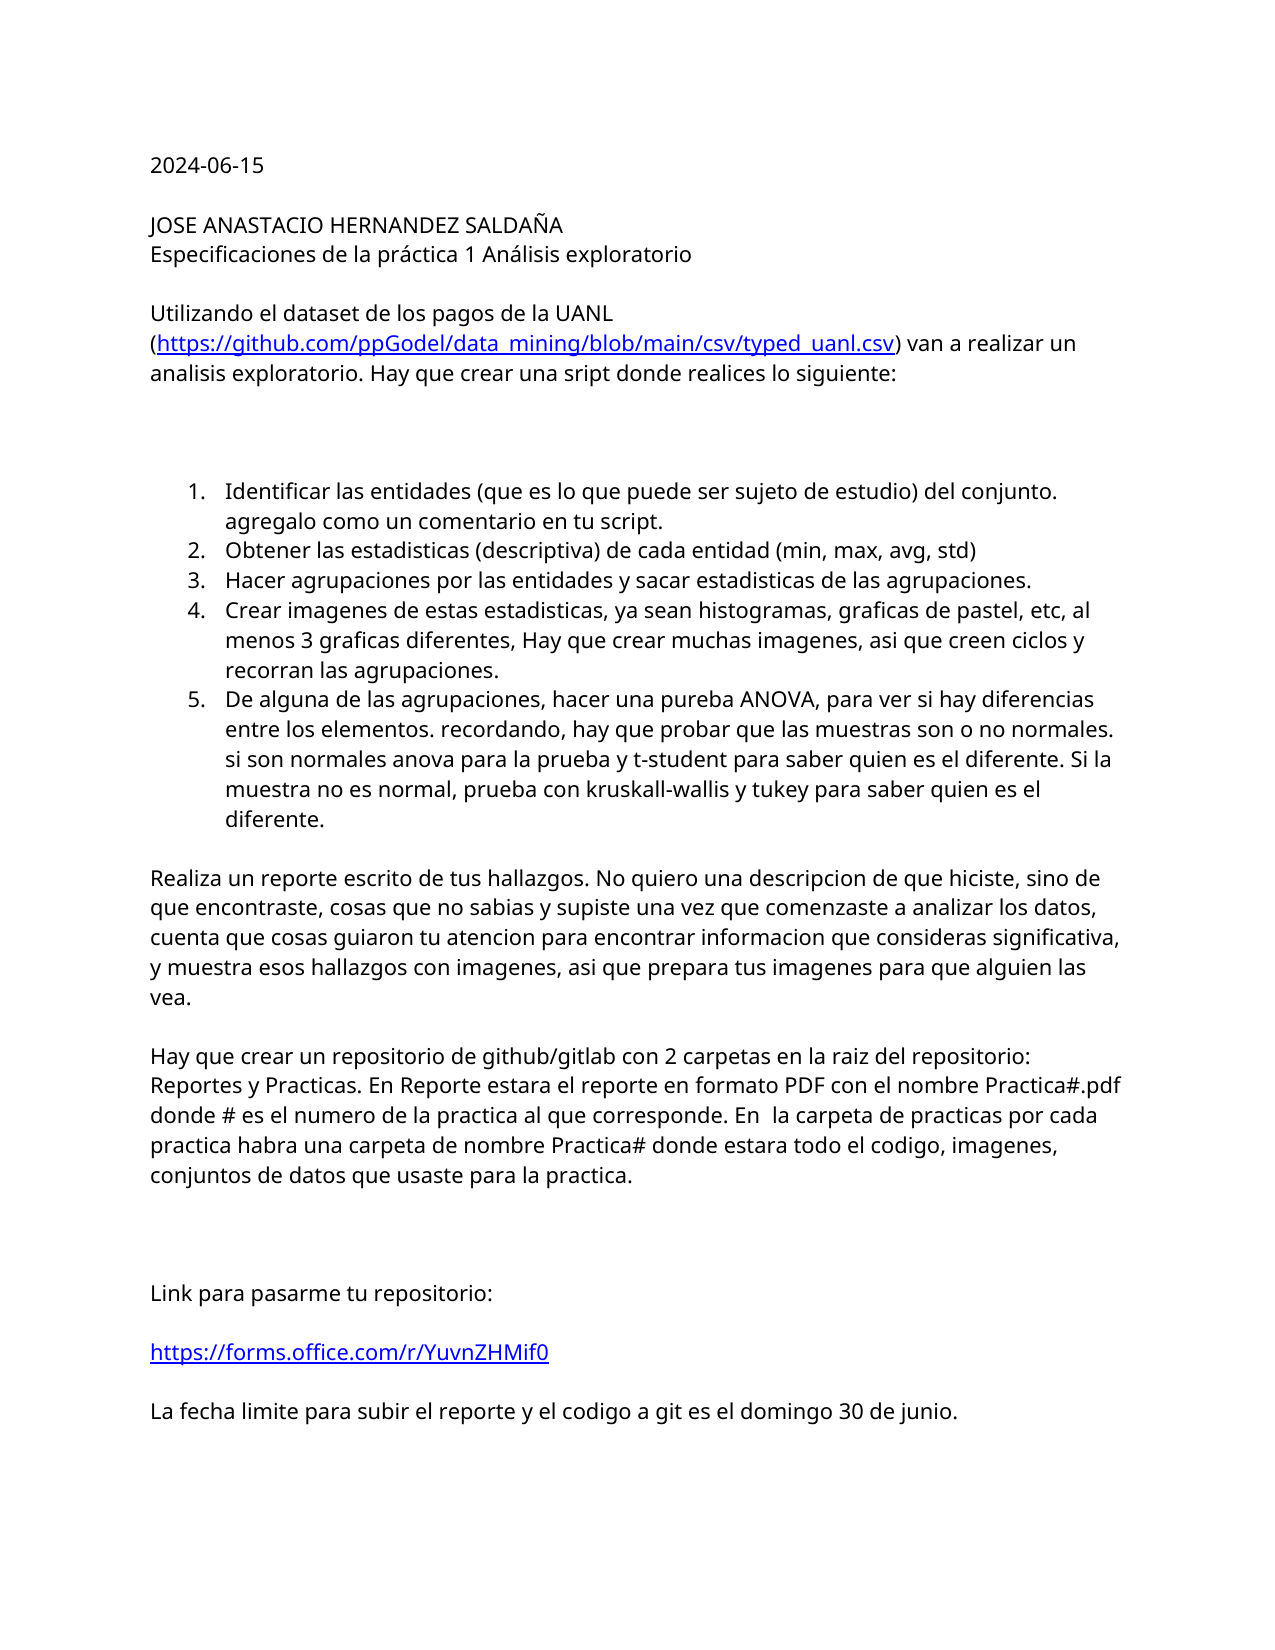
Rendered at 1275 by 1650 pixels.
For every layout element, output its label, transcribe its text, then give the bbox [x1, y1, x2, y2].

text Link para pasarme tu repositorio: [150, 1278, 1125, 1307]
list Hacer agrupaciones por las entidades y sacar estadisticas de las agrupaciones. [187, 565, 1125, 595]
text Hay que crear un repositorio de github/gitlab con 2 carpetas en la raiz del repositorio: Reportes y Practicas. En Reporte estara el reporte en formato PDF con el nombre Practica#.pdf donde # es el numero de la practica al que corresponde. En la carpeta de practicas por cada practica habra una carpeta de nombre Practica# donde estara todo el codigo, imagenes, conjuntos de datos que usaste para la practica. [150, 1041, 1125, 1189]
text 2024-06-15 [150, 150, 1125, 180]
list Crear imagenes de estas estadisticas, ya sean histogramas, graficas de pastel, etc, al menos 3 graficas diferentes, Hay que crear muchas imagenes, asi que creen ciclos y recorran las agrupaciones. [187, 595, 1125, 684]
text La fecha limite para subir el reporte y el codigo a git es el domingo 30 de junio. [150, 1396, 1125, 1425]
list Identificar las entidades (que es lo que puede ser sujeto de estudio) del conjunto. agregalo como un comentario en tu script. [187, 476, 1125, 535]
text https://forms.office.com/r/YuvnZHMif0 [150, 1337, 1125, 1366]
text Realiza un reporte escrito de tus hallazgos. No quiero una descripcion de que hiciste, sino de que encontraste, cosas que no sabias y supiste una vez que comenzaste a analizar los datos, cuenta que cosas guiaron tu atencion para encontrar informacion que consideras significativa, y muestra esos hallazgos con imagenes, asi que prepara tus imagenes para que alguien las vea. [150, 862, 1125, 1011]
text Utilizando el dataset de los pagos de la UANL (https://github.com/ppGodel/data_mining/blob/main/csv/typed_uanl.csv) van a realizar un analisis exploratorio. Hay que crear una sript donde realices lo siguiente: [150, 298, 1125, 388]
text Especificaciones de la práctica 1 Análisis exploratorio [150, 239, 1125, 269]
list De alguna de las agrupaciones, hacer una pureba ANOVA, para ver si hay diferencias entre los elementos. recordando, hay que probar que las muestras son o no normales. si son normales anova para la prueba y t-student para saber quien es el diferente. Si la muestra no es normal, prueba con kruskall-wallis y tukey para saber quien es el diferente. [187, 684, 1125, 833]
text JOSE ANASTACIO HERNANDEZ SALDAÑA [150, 209, 1125, 239]
list Obtener las estadisticas (descriptiva) de cada entidad (min, max, avg, std) [187, 535, 1125, 565]
